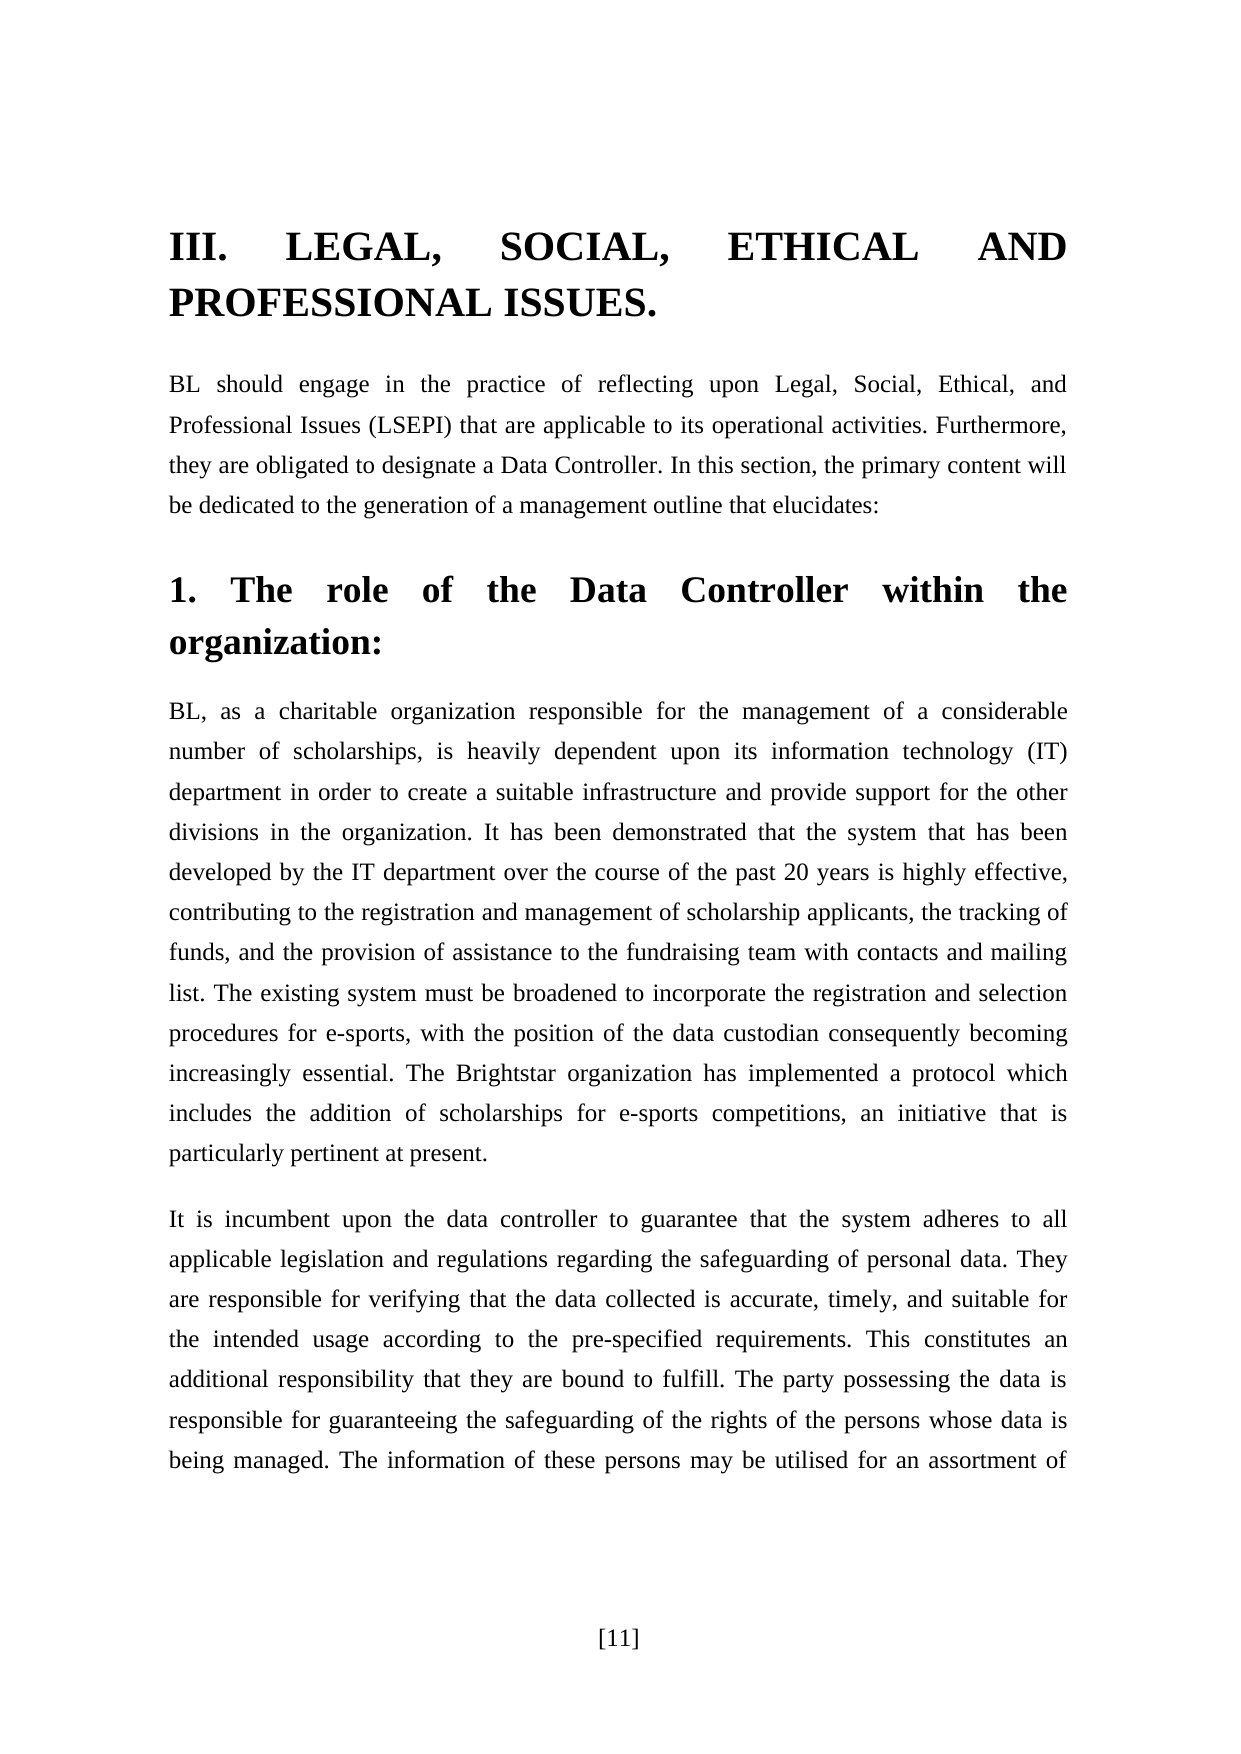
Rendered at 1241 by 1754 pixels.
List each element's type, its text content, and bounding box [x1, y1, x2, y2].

text BL, as a charitable organization responsible for the management of a considerable number of scholarships, is heavily dependent upon its information technology (IT) department in order to create a suitable infrastructure and provide support for the other divisions in the organization. It has been demonstrated that the system that has been developed by the IT department over the course of the past 20 years is highly effective, contributing to the registration and management of scholarship applicants, the tracking of funds, and the provision of assistance to the fundraising team with contacts and mailing list. The existing system must be broadened to incorporate the registration and selection procedures for e-sports, with the position of the data custodian consequently becoming increasingly essential. The Brightstar organization has implemented a protocol which includes the addition of scholarships for e-sports competitions, an initiative that is particularly pertinent at present. [169, 696, 1069, 1167]
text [169, 1204, 1069, 1474]
subtitle III. LEGAL, SOCIAL, ETHICAL AND PROFESSIONAL ISSUES. [169, 222, 1069, 325]
text BL should engage in the practice of reflecting upon Legal, Social, Ethical, and Professional Issues (LSEPI) that are applicable to its operational activities. Furthermore, they are obligated to designate a Data Controller. In this section, the primary content will be dedicated to the generation of a management outline that elucidates: [169, 369, 1069, 519]
subtitle 1. The role of the Data Controller within the organization: [169, 568, 1069, 663]
